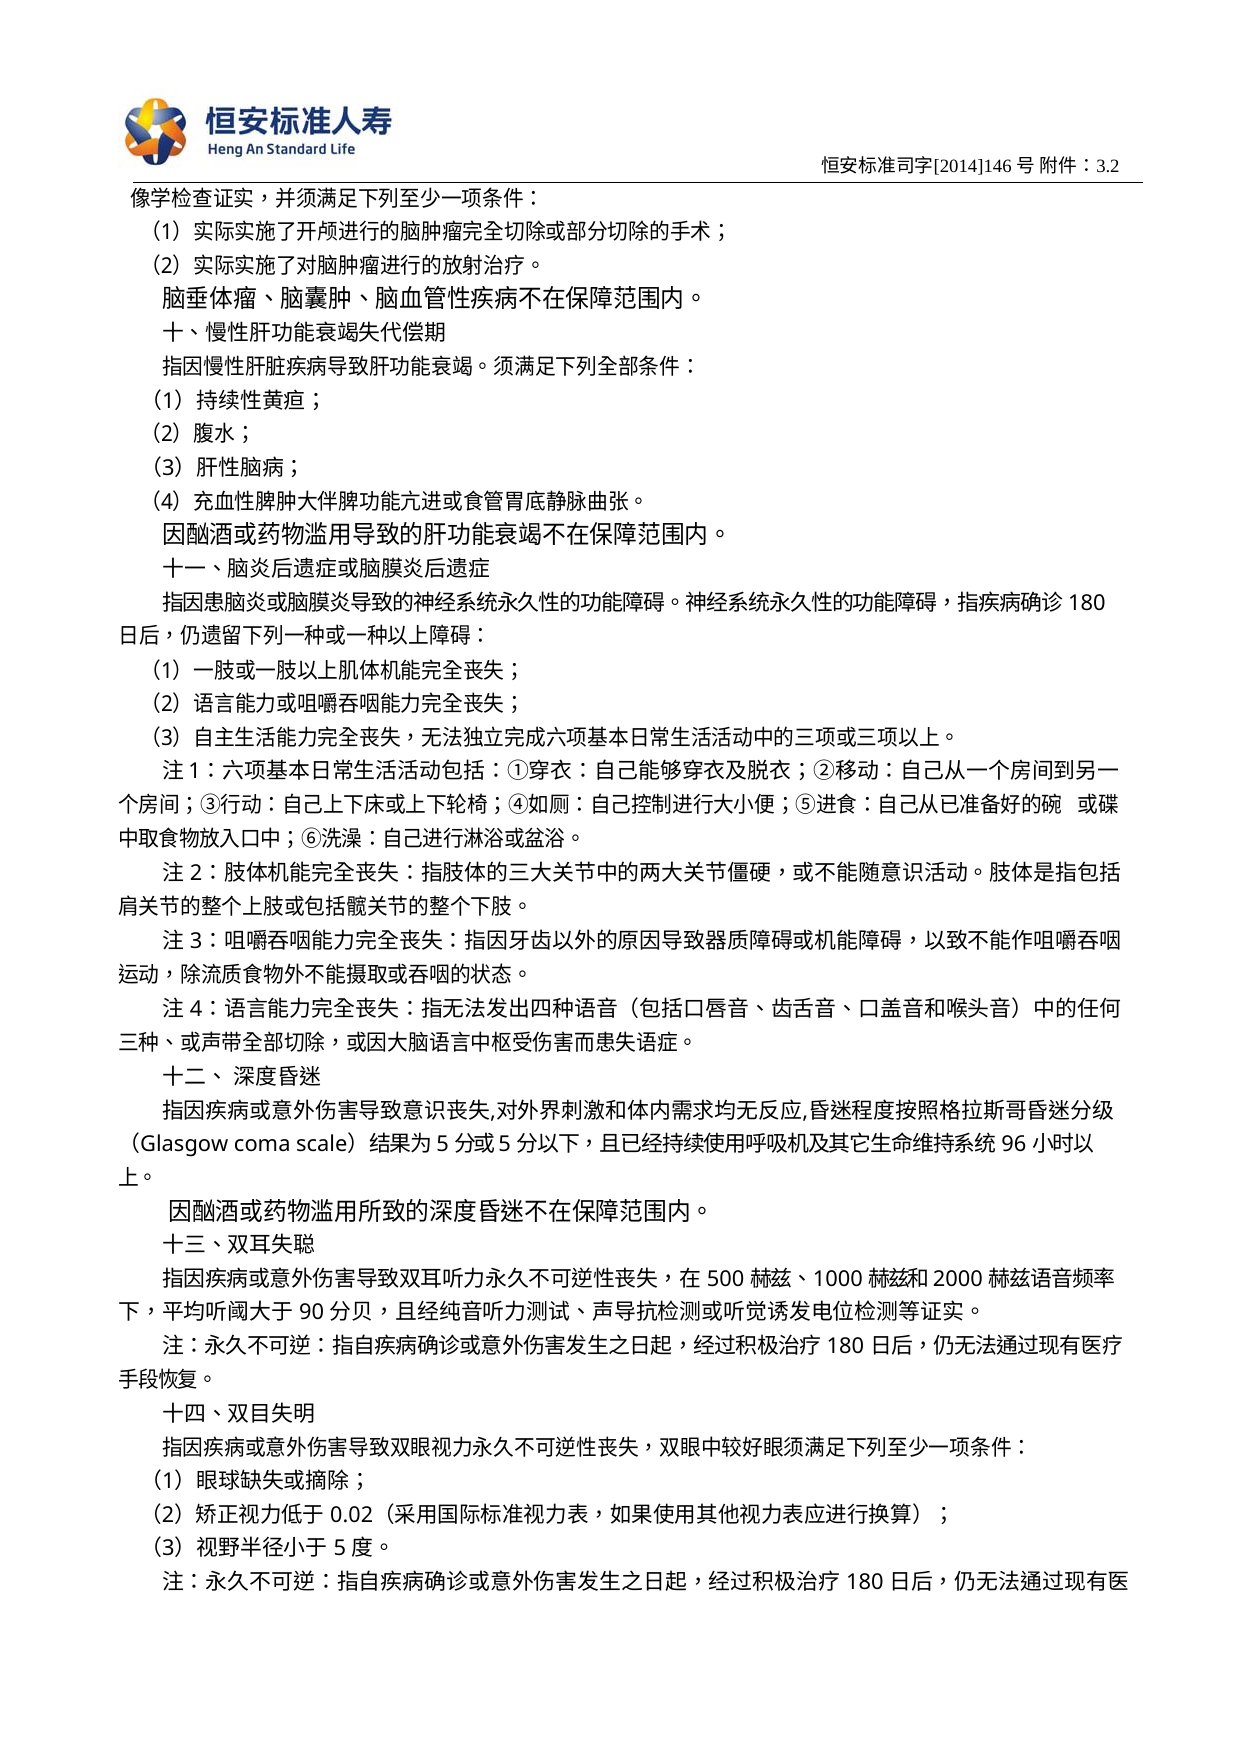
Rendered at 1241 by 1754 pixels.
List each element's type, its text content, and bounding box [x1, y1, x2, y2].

text 十四、双目失明 [162, 1398, 1138, 1428]
text 注 2：肢体机能完全丧失：指肢体的三大关节中的两大关节僵硬，或不能随意识活动。肢体是指包括肩关节的整个上肢或包括髋关节的整个下肢。 [118, 857, 1128, 921]
text （3）自主生活能力完全丧失，无法独立完成六项基本日常生活活动中的三项或三项以上。 [140, 722, 1138, 752]
text （3）视野半径小于 5 度。 [140, 1532, 1138, 1562]
text 十二、 深度昏迷 [162, 1061, 1138, 1091]
text 注 4：语言能力完全丧失：指无法发出四种语音（包括口唇音、齿舌音、口盖音和喉头音）中的任何三种、或声带全部切除，或因大脑语言中枢受伤害而患失语症。 [118, 993, 1128, 1057]
text 像学检查证实，并须满足下列至少一项条件： [127, 183, 547, 212]
text 指因疾病或意外伤害导致双耳听力永久不可逆性丧失，在 500 赫兹、1000 赫兹和 2000 赫兹语音频率 [162, 1263, 1138, 1292]
text （2）语言能力或咀嚼吞咽能力完全丧失； [140, 688, 1138, 718]
text （2）腹水； [140, 418, 1138, 448]
text （1）眼球缺失或摘除； [140, 1465, 1138, 1495]
text 十一、脑炎后遗症或脑膜炎后遗症 [162, 553, 1138, 583]
text （3）肝性脑病； [140, 452, 1138, 482]
text 下，平均听阈大于 90 分贝，且经纯音听力测试、声导抗检测或听觉诱发电位检测等证实。 [118, 1296, 1138, 1326]
text （4）充血性脾肿大伴脾功能亢进或食管胃底静脉曲张。 [140, 486, 1138, 515]
text 指因疾病或意外伤害导致双眼视力永久不可逆性丧失，双眼中较好眼须满足下列至少一项条件： [162, 1432, 1138, 1461]
text 脑垂体瘤、脑囊肿、脑血管性疾病不在保障范围内。 [162, 281, 1138, 315]
text 指因慢性肝脏疾病导致肝功能衰竭。须满足下列全部条件： [162, 351, 1138, 381]
text 因酗酒或药物滥用导致的肝功能衰竭不在保障范围内。 [162, 517, 1138, 551]
text 十三、双耳失聪 [162, 1229, 1138, 1259]
picture [118, 88, 399, 173]
text 注：永久不可逆：指自疾病确诊或意外伤害发生之日起，经过积极治疗 180 日后，仍无法通过现有医 [162, 1566, 1138, 1596]
text 指因疾病或意外伤害导致意识丧失,对外界刺激和体内需求均无反应,昏迷程度按照格拉斯哥昏迷分级（Glasgow coma scale）结果为 5 分或 5 分以下，且已经持续使用呼吸机及其它生命维持系统 96 小时以上。 [118, 1095, 1114, 1192]
text （1）持续性黄疸； [140, 385, 1138, 414]
text （2）实际实施了对脑肿瘤进行的放射治疗。 [140, 250, 1138, 280]
text 十、慢性肝功能衰竭失代偿期 [162, 317, 1138, 347]
text 注 3：咀嚼吞咽能力完全丧失：指因牙齿以外的原因导致器质障碍或机能障碍，以致不能作咀嚼吞咽运动，除流质食物外不能摄取或吞咽的状态。 [118, 925, 1128, 988]
text 注 1：六项基本日常生活活动包括：①穿衣：自己能够穿衣及脱衣；②移动：自己从一个房间到另一个房间；③行动：自己上下床或上下轮椅；④如厕：自己控制进行大小便；⑤进食：自己从已准备好的碗 或碟中取食物放入口中；⑥洗澡：自己进行淋浴或盆浴。 [118, 755, 1123, 852]
text 指因患脑炎或脑膜炎导致的神经系统永久性的功能障碍。神经系统永久性的功能障碍，指疾病确诊 180 日后，仍遗留下列一种或一种以上障碍： [118, 587, 1123, 650]
text 注：永久不可逆：指自疾病确诊或意外伤害发生之日起，经过积极治疗 180 日后，仍无法通过现有医疗手段恢复。 [118, 1330, 1123, 1393]
text （1）一肢或一肢以上肌体机能完全丧失； [140, 655, 1138, 684]
text 因酗酒或药物滥用所致的深度昏迷不在保障范围内。 [168, 1196, 1138, 1227]
text （1）实际实施了开颅进行的脑肿瘤完全切除或部分切除的手术； [140, 216, 1138, 246]
text （2）矫正视力低于 0.02（采用国际标准视力表，如果使用其他视力表应进行换算）； [140, 1499, 1138, 1528]
